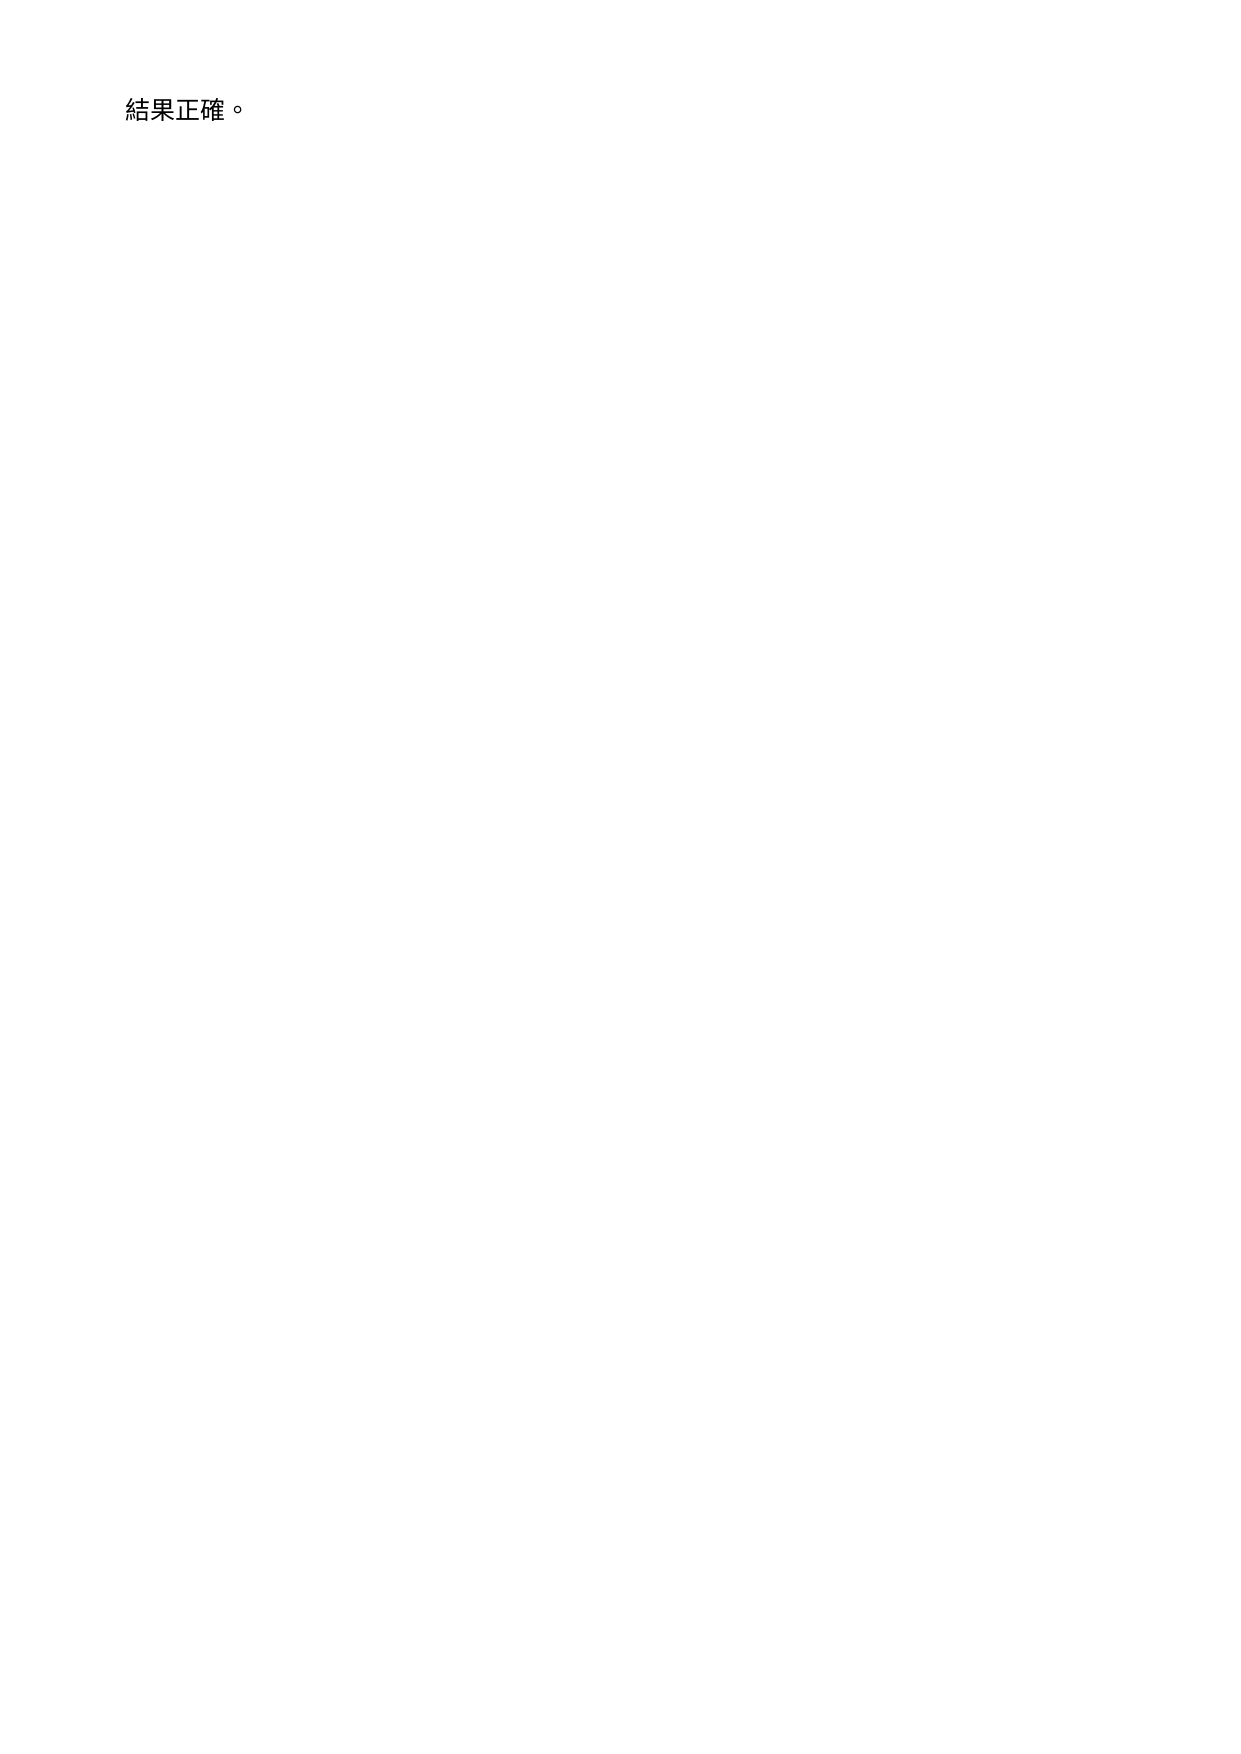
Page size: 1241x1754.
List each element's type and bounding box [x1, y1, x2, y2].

text [125, 89, 1165, 127]
